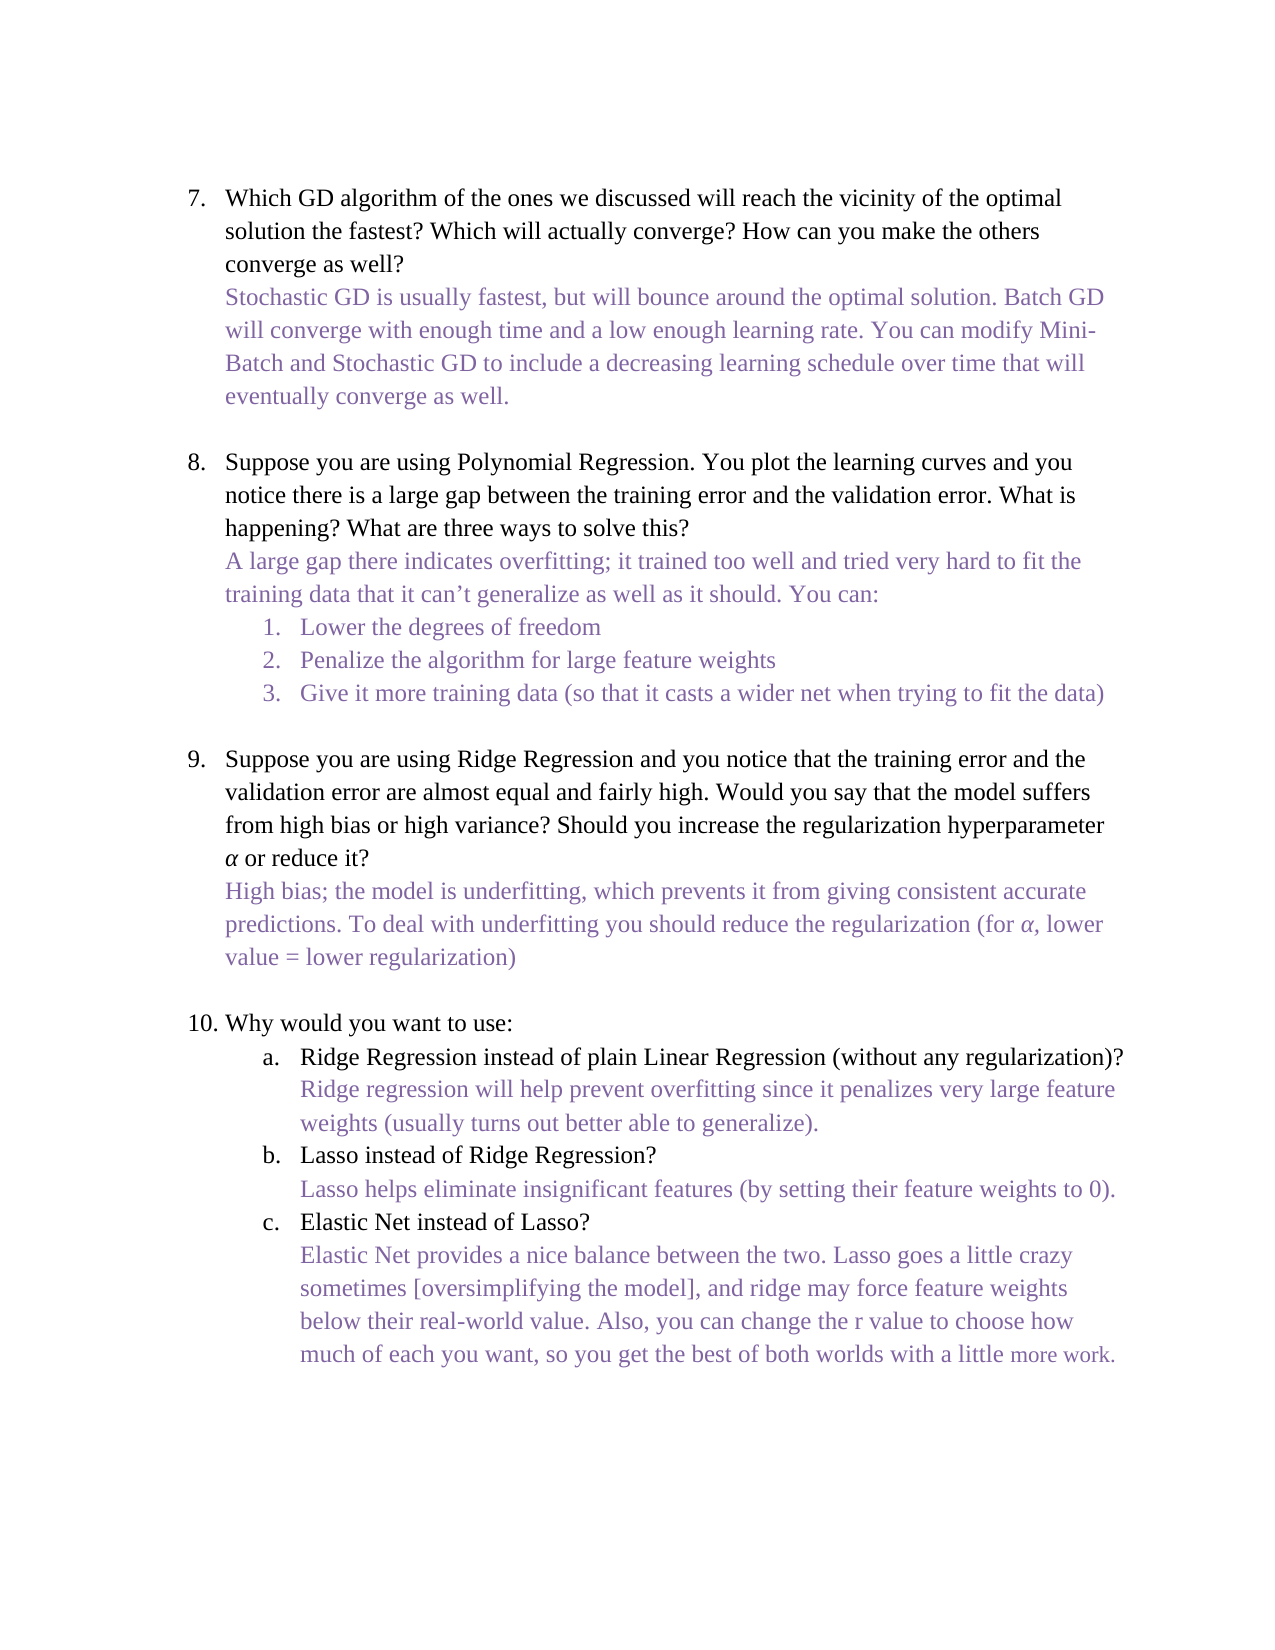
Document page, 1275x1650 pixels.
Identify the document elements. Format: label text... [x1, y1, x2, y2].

list Suppose you are using Ridge Regression and you notice that the training error and the validation error are almost equal and fairly high. Would you say that the model suffers from high bias or high variance? Should you increase the regularization hyperparameter α or reduce it? [187, 744, 1125, 872]
list Give it more training data (so that it casts a wider net when trying to fit the data) [262, 678, 1125, 707]
list Penalize the algorithm for large feature weights [262, 645, 1125, 674]
text Ridge regression will help prevent overfitting since it penalizes very large feature weights (usually turns out better able to generalize). [300, 1074, 1125, 1136]
list Why would you want to use: [187, 1008, 1125, 1037]
text A large gap there indicates overfitting; it trained too well and tried very hard to fit the training data that it can’t generalize as well as it should. You can: [225, 546, 1125, 608]
text Elastic Net provides a nice balance between the two. Lasso goes a little crazy sometimes [oversimplifying the model], and ridge may force feature weights below their real-world value. Also, you can change the r value to choose how much of each you want, so you get the best of both worlds with a little more work. [300, 1240, 1125, 1367]
list Lower the degrees of freedom [262, 612, 1125, 641]
text High bias; the model is underfitting, which prevents it from giving consistent accurate predictions. To deal with underfitting you should reduce the regularization (for α, lower value = lower regularization) [225, 876, 1125, 971]
list Ridge Regression instead of plain Linear Regression (without any regularization)? [262, 1042, 1125, 1070]
list Elastic Net instead of Lasso? [262, 1207, 1125, 1235]
list Suppose you are using Polynomial Regression. You plot the learning curves and you notice there is a large gap between the training error and the validation error. What is happening? What are three ways to solve this? [187, 447, 1125, 542]
list Lasso instead of Ridge Regression? [262, 1141, 1125, 1169]
text Lasso helps eliminate insignificant features (by setting their feature weights to 0). [300, 1174, 1125, 1202]
list Which GD algorithm of the ones we discussed will reach the vicinity of the optimal solution the fastest? Which will actually converge? How can you make the others converge as well? [187, 183, 1125, 278]
text Stochastic GD is usually fastest, but will bounce around the optimal solution. Batch GD will converge with enough time and a low enough learning rate. You can modify Mini-Batch and Stochastic GD to include a decreasing learning schedule over time that will eventually converge as well. [225, 282, 1125, 410]
